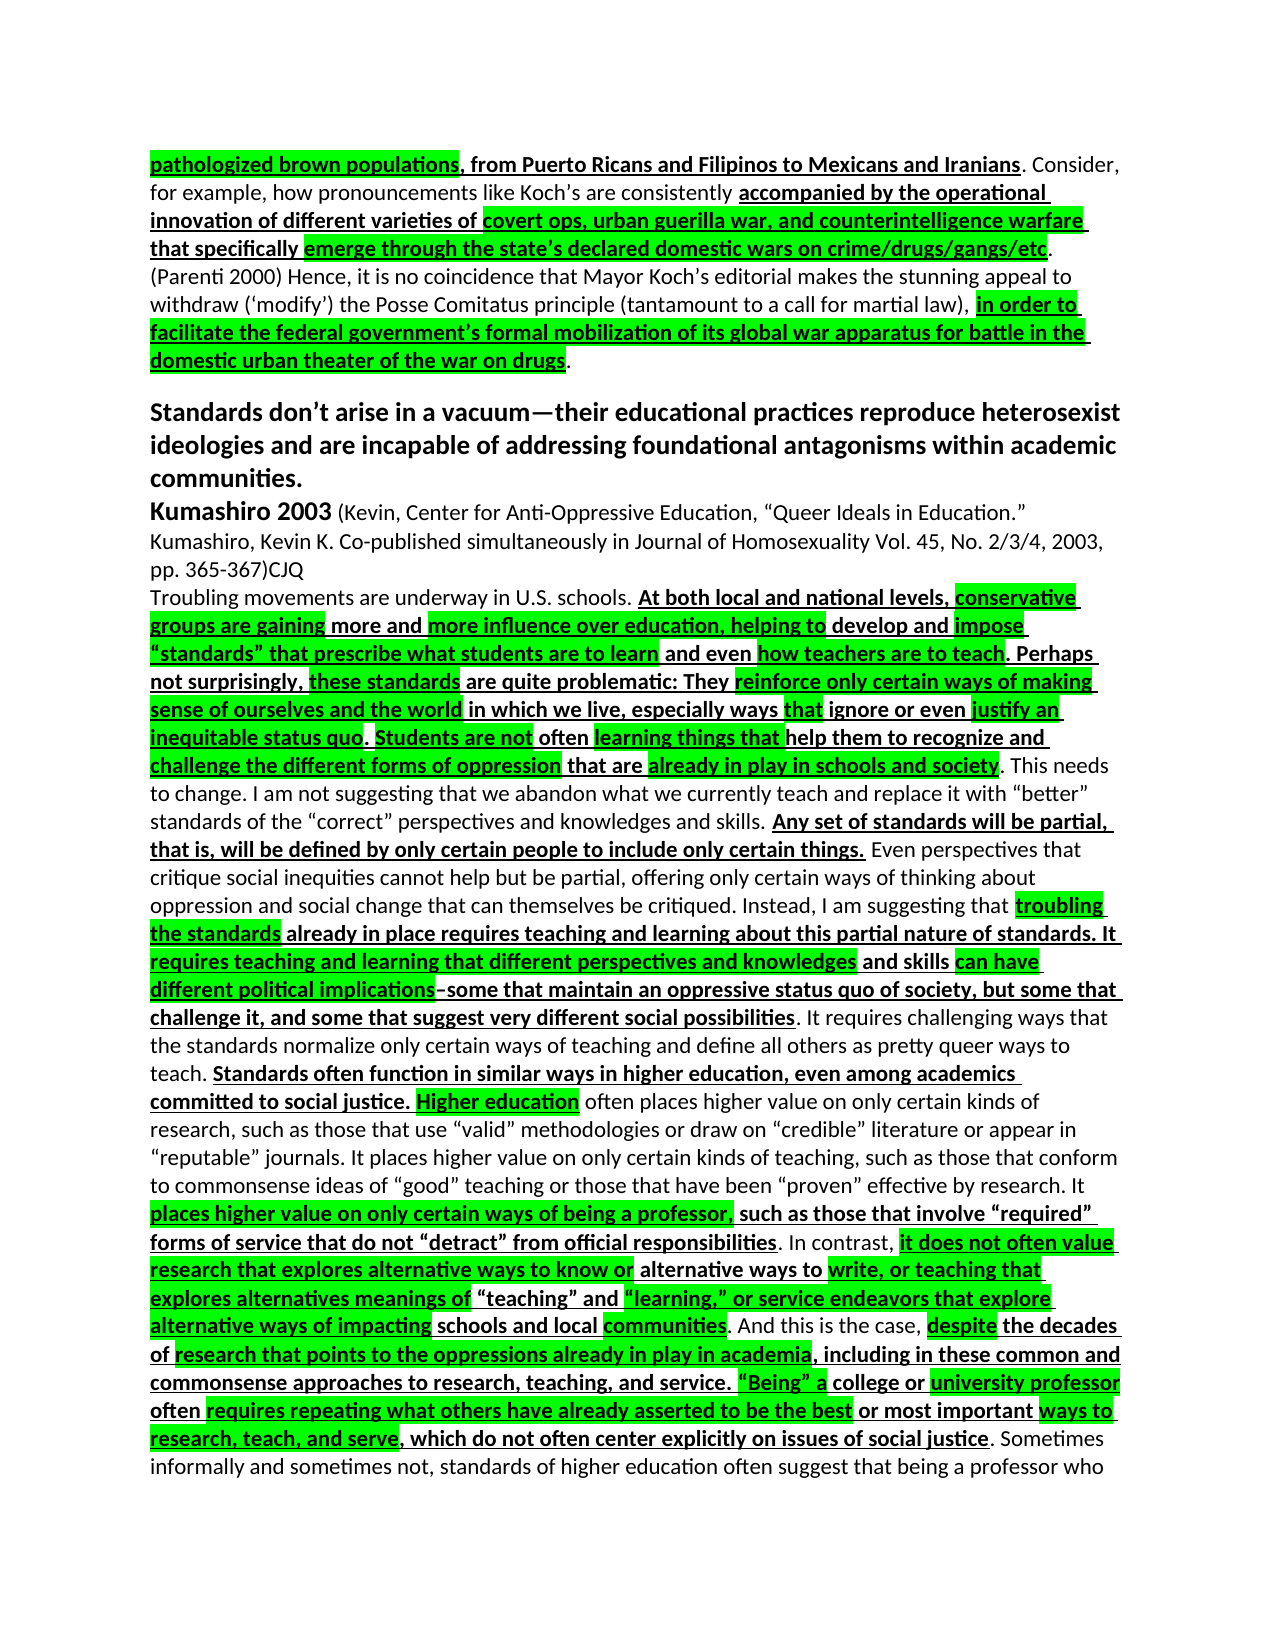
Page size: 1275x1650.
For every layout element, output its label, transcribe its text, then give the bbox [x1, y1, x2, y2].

subtitle Standards don’t arise in a vacuum—their educational practices reproduce heterosexist ideologies and are incapable of addressing foundational antagonisms within academic communities. [150, 395, 1125, 494]
text Kumashiro 2003 (Kevin, Center for Anti-Oppressive Education, “Queer Ideals in Education.” Kumashiro, Kevin K. Co-published simultaneously in Journal of Homosexuality Vol. 45, No. 2/3/4, 2003, pp. 365-367)CJQ [150, 494, 1125, 583]
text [150, 150, 1125, 374]
